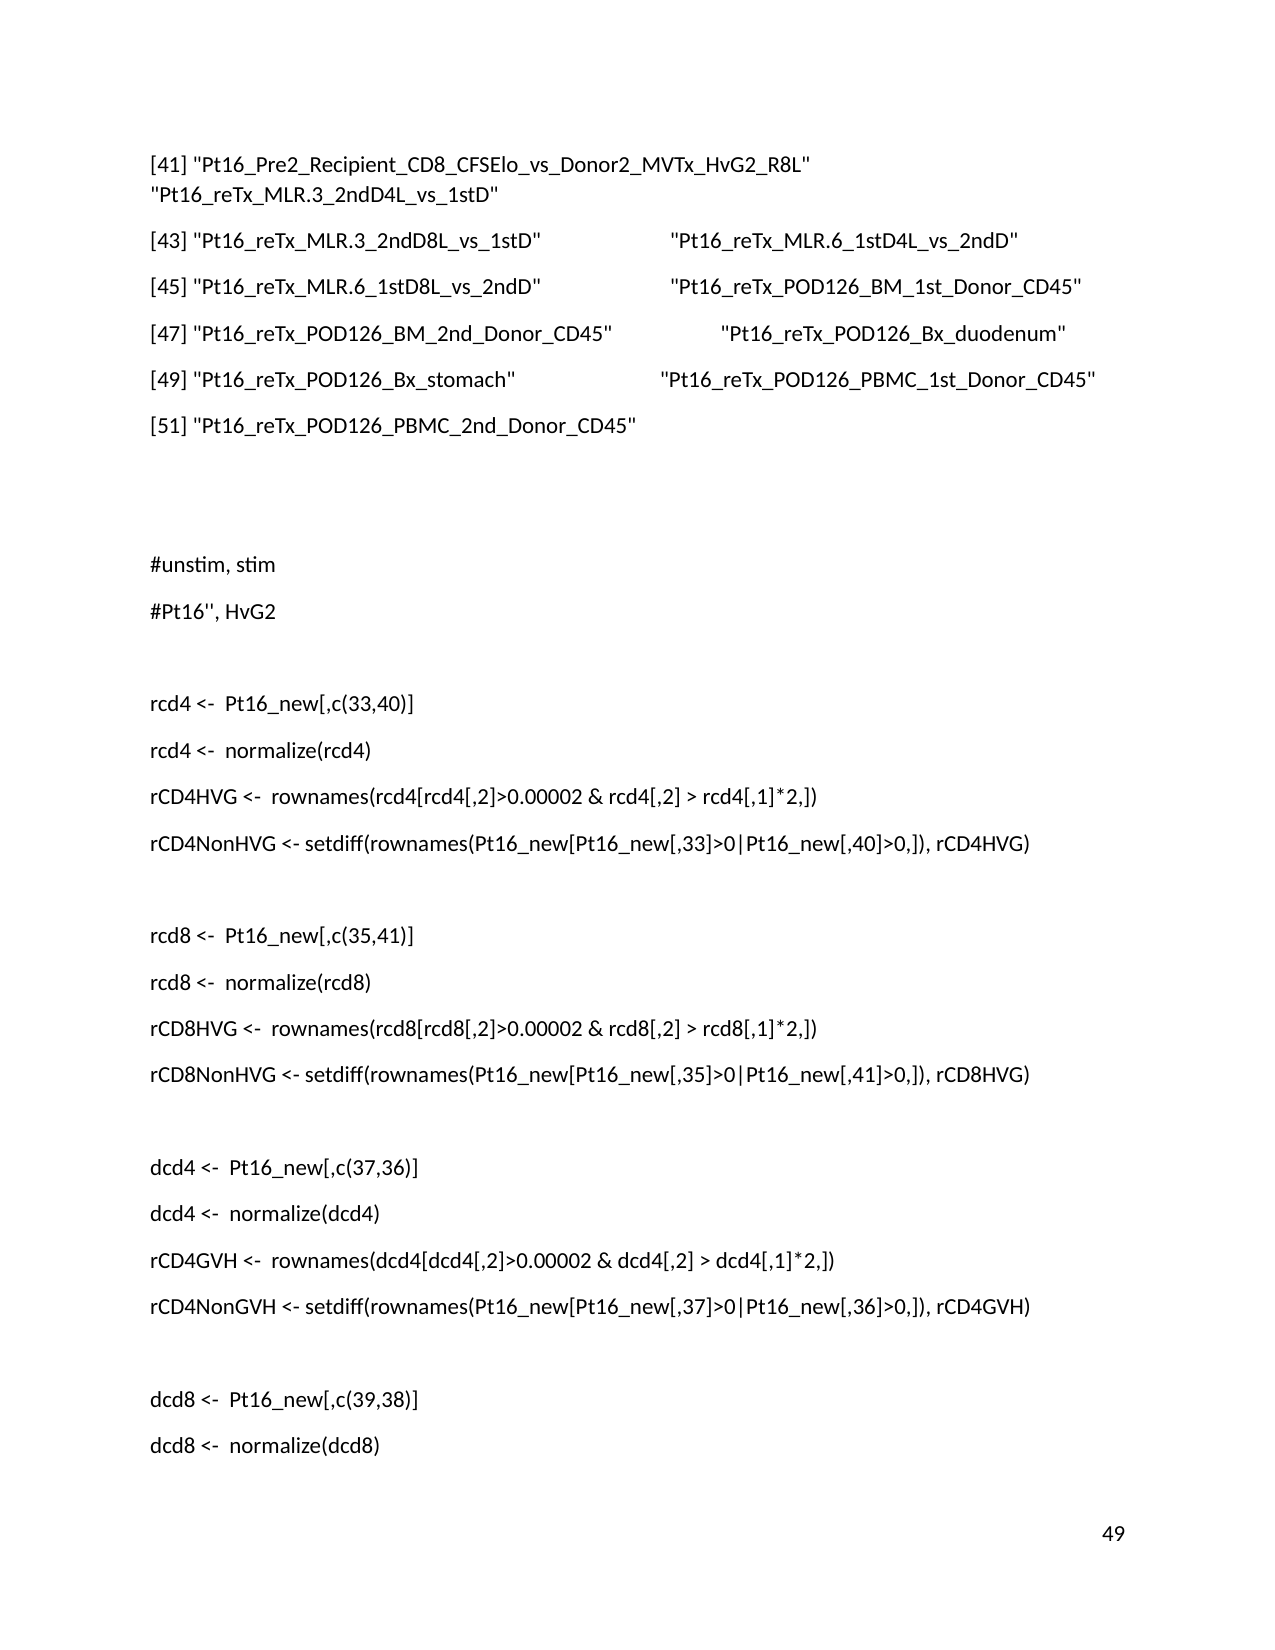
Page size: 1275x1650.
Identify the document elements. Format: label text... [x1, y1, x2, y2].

text rcd4 <- normalize(rcd4) [150, 736, 1125, 764]
text rcd4 <- Pt16_new[,c(33,40)] [150, 689, 1125, 718]
text [45] "Pt16_reTx_MLR.6_1stD8L_vs_2ndD" "Pt16_reTx_POD126_BM_1st_Donor_CD45" [150, 272, 1125, 300]
text rCD4HVG <- rownames(rcd4[rcd4[,2]>0.00002 & rcd4[,2] > rcd4[,1]*2,]) [150, 782, 1125, 810]
text rCD8HVG <- rownames(rcd8[rcd8[,2]>0.00002 & rcd8[,2] > rcd8[,1]*2,]) [150, 1014, 1125, 1042]
text rCD8NonHVG <- setdiff(rownames(Pt16_new[Pt16_new[,35]>0|Pt16_new[,41]>0,]), rCD8HVG) [150, 1060, 1125, 1088]
text [49] "Pt16_reTx_POD126_Bx_stomach" "Pt16_reTx_POD126_PBMC_1st_Donor_CD45" [150, 365, 1125, 393]
text dcd8 <- Pt16_new[,c(39,38)] [150, 1385, 1125, 1413]
text dcd4 <- Pt16_new[,c(37,36)] [150, 1153, 1125, 1181]
text #unstim, stim [150, 551, 1125, 578]
text [43] "Pt16_reTx_MLR.3_2ndD8L_vs_1stD" "Pt16_reTx_MLR.6_1stD4L_vs_2ndD" [150, 226, 1125, 254]
text rcd8 <- Pt16_new[,c(35,41)] [150, 921, 1125, 949]
text dcd8 <- normalize(dcd8) [150, 1431, 1125, 1459]
text rcd8 <- normalize(rcd8) [150, 968, 1125, 996]
text [41] "Pt16_Pre2_Recipient_CD8_CFSElo_vs_Donor2_MVTx_HvG2_R8L" "Pt16_reTx_MLR.3_2ndD4L_vs_1stD" [150, 150, 1125, 208]
text rCD4NonGVH <- setdiff(rownames(Pt16_new[Pt16_new[,37]>0|Pt16_new[,36]>0,]), rCD4GVH) [150, 1292, 1125, 1320]
text [51] "Pt16_reTx_POD126_PBMC_2nd_Donor_CD45" [150, 411, 1125, 439]
text rCD4GVH <- rownames(dcd4[dcd4[,2]>0.00002 & dcd4[,2] > dcd4[,1]*2,]) [150, 1246, 1125, 1274]
text [47] "Pt16_reTx_POD126_BM_2nd_Donor_CD45" "Pt16_reTx_POD126_Bx_duodenum" [150, 319, 1125, 347]
text #Pt16'', HvG2 [150, 597, 1125, 625]
text rCD4NonHVG <- setdiff(rownames(Pt16_new[Pt16_new[,33]>0|Pt16_new[,40]>0,]), rCD4HVG) [150, 829, 1125, 857]
text dcd4 <- normalize(dcd4) [150, 1199, 1125, 1227]
